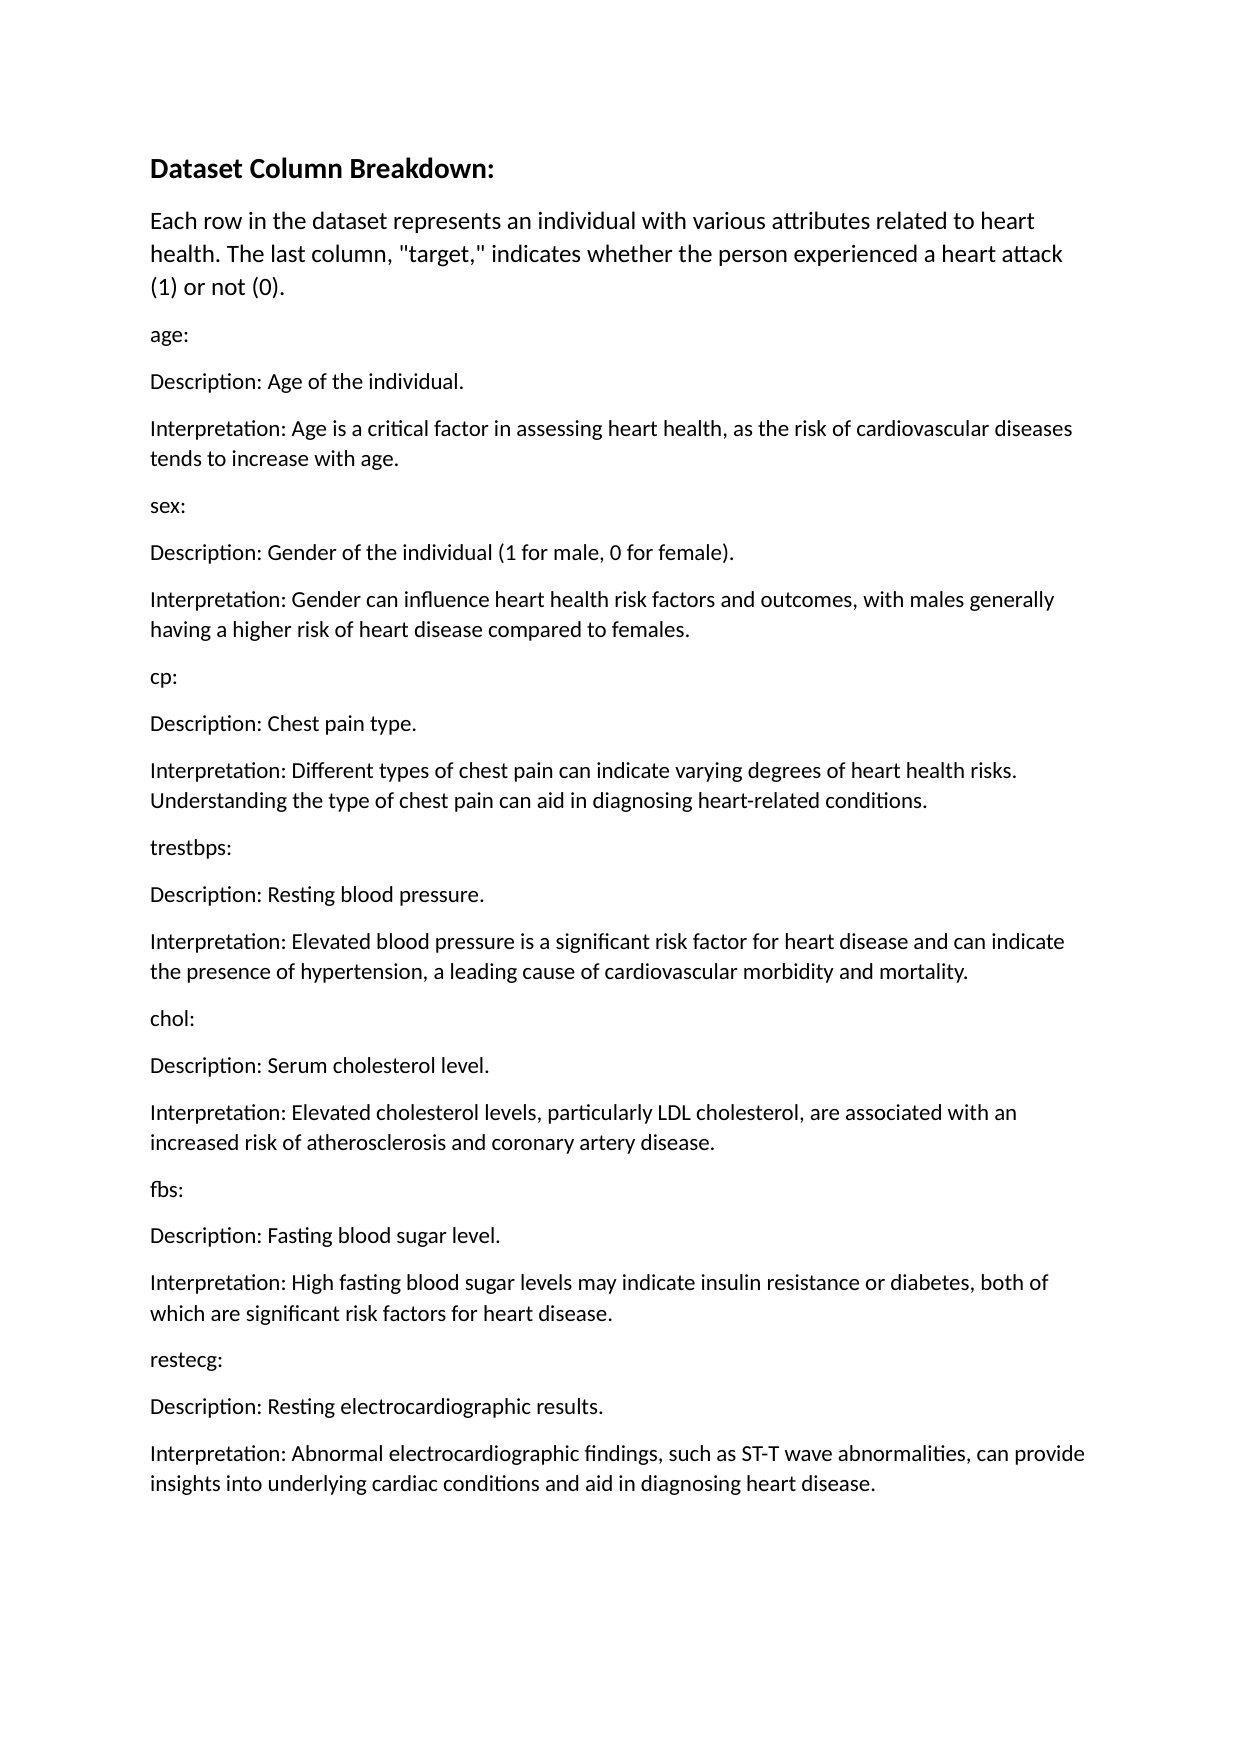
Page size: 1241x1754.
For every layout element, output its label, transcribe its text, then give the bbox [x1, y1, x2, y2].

text Each row in the dataset represents an individual with various attributes related to heart health. The last column, "target," indicates whether the person experienced a heart attack (1) or not (0). [150, 205, 1090, 301]
text Interpretation: Age is a critical factor in assessing heart health, as the risk of cardiovascular diseases tends to increase with age. [150, 414, 1090, 472]
text Interpretation: High fasting blood sugar levels may indicate insulin resistance or diabetes, both of which are significant risk factors for heart disease. [150, 1268, 1090, 1327]
text Interpretation: Gender can influence heart health risk factors and outcomes, with males generally having a higher risk of heart disease compared to females. [150, 585, 1090, 643]
text fbs: [150, 1175, 1090, 1203]
text Description: Resting blood pressure. [150, 880, 1090, 908]
text Interpretation: Different types of chest pain can indicate varying degrees of heart health risks. Understanding the type of chest pain can aid in diagnosing heart-related conditions. [150, 756, 1090, 814]
text chol: [150, 1004, 1090, 1032]
text Interpretation: Elevated blood pressure is a significant risk factor for heart disease and can indicate the presence of hypertension, a leading cause of cardiovascular morbidity and mortality. [150, 927, 1090, 985]
text Description: Serum cholesterol level. [150, 1051, 1090, 1079]
text Description: Age of the individual. [150, 367, 1090, 395]
text Dataset Column Breakdown: [150, 150, 1090, 186]
text sex: [150, 491, 1090, 519]
text age: [150, 321, 1090, 348]
text Description: Chest pain type. [150, 709, 1090, 737]
text Description: Fasting blood sugar level. [150, 1222, 1090, 1249]
text Description: Gender of the individual (1 for male, 0 for female). [150, 538, 1090, 566]
text Interpretation: Elevated cholesterol levels, particularly LDL cholesterol, are associated with an increased risk of atherosclerosis and coronary artery disease. [150, 1098, 1090, 1156]
text trestbps: [150, 833, 1090, 861]
text Interpretation: Abnormal electrocardiographic findings, such as ST-T wave abnormalities, can provide insights into underlying cardiac conditions and aid in diagnosing heart disease. [150, 1439, 1090, 1497]
text cp: [150, 662, 1090, 690]
text restecg: [150, 1346, 1090, 1373]
text Description: Resting electrocardiographic results. [150, 1392, 1090, 1420]
